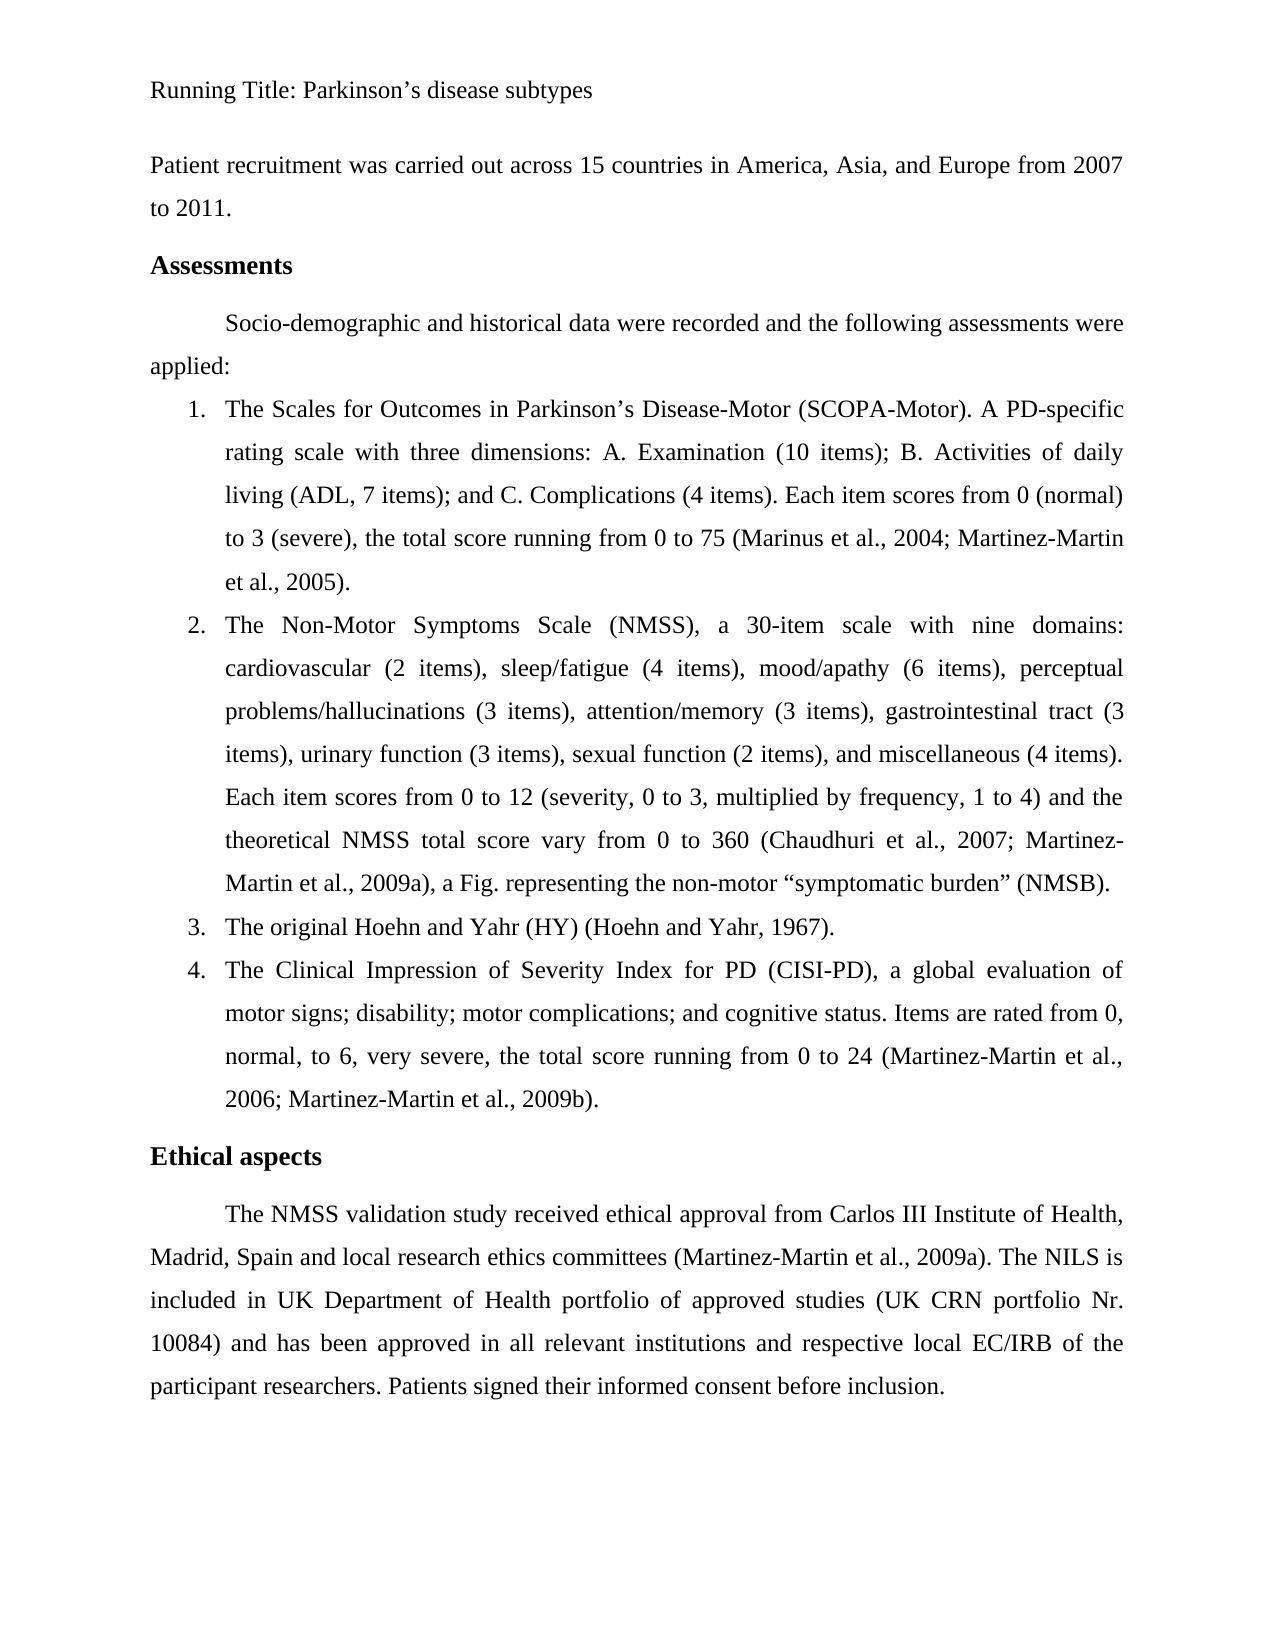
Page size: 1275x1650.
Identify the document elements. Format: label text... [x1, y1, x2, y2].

text The NMSS validation study received ethical approval from Carlos III Institute of Health, Madrid, Spain and local research ethics committees (Martinez-Martin et al., 2009a). The NILS is included in UK Department of Health portfolio of approved studies (UK CRN portfolio Nr. 10084) and has been approved in all relevant institutions and respective local EC/IRB of the participant researchers. Patients signed their informed consent before inclusion. [150, 1199, 1125, 1400]
subtitle Assessments [150, 249, 1125, 280]
list The Scales for Outcomes in Parkinson’s Disease-Motor (SCOPA-Motor). A PD-specific rating scale with three dimensions: A. Examination (10 items); B. Activities of daily living (ADL, 7 items); and C. Complications (4 items). Each item scores from 0 (normal) to 3 (severe), the total score running from 0 to 75 (Marinus et al., 2004; Martinez-Martin et al., 2005). [187, 394, 1125, 595]
text Socio-demographic and historical data were recorded and the following assessments were applied: [150, 308, 1125, 380]
list The Clinical Impression of Severity Index for PD (CISI-PD), a global evaluation of motor signs; disability; motor complications; and cognitive status. Items are rated from 0, normal, to 6, very severe, the total score running from 0 to 24 (Martinez-Martin et al., 2006; Martinez-Martin et al., 2009b). [187, 955, 1125, 1113]
list The Non-Motor Symptoms Scale (NMSS), a 30-item scale with nine domains: cardiovascular (2 items), sleep/fatigue (4 items), mood/apathy (6 items), perceptual problems/hallucinations (3 items), attention/memory (3 items), gastrointestinal tract (3 items), urinary function (3 items), sexual function (2 items), and miscellaneous (4 items). Each item scores from 0 to 12 (severity, 0 to 3, multiplied by frequency, 1 to 4) and the theoretical NMSS total score vary from 0 to 360 (Chaudhuri et al., 2007; Martinez-Martin et al., 2009a), a Fig. representing the non-motor “symptomatic burden” (NMSB). [187, 610, 1125, 897]
list The original Hoehn and Yahr (HY) (Hoehn and Yahr, 1967). [187, 912, 1125, 940]
subtitle Ethical aspects [150, 1140, 1125, 1171]
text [150, 150, 1125, 222]
